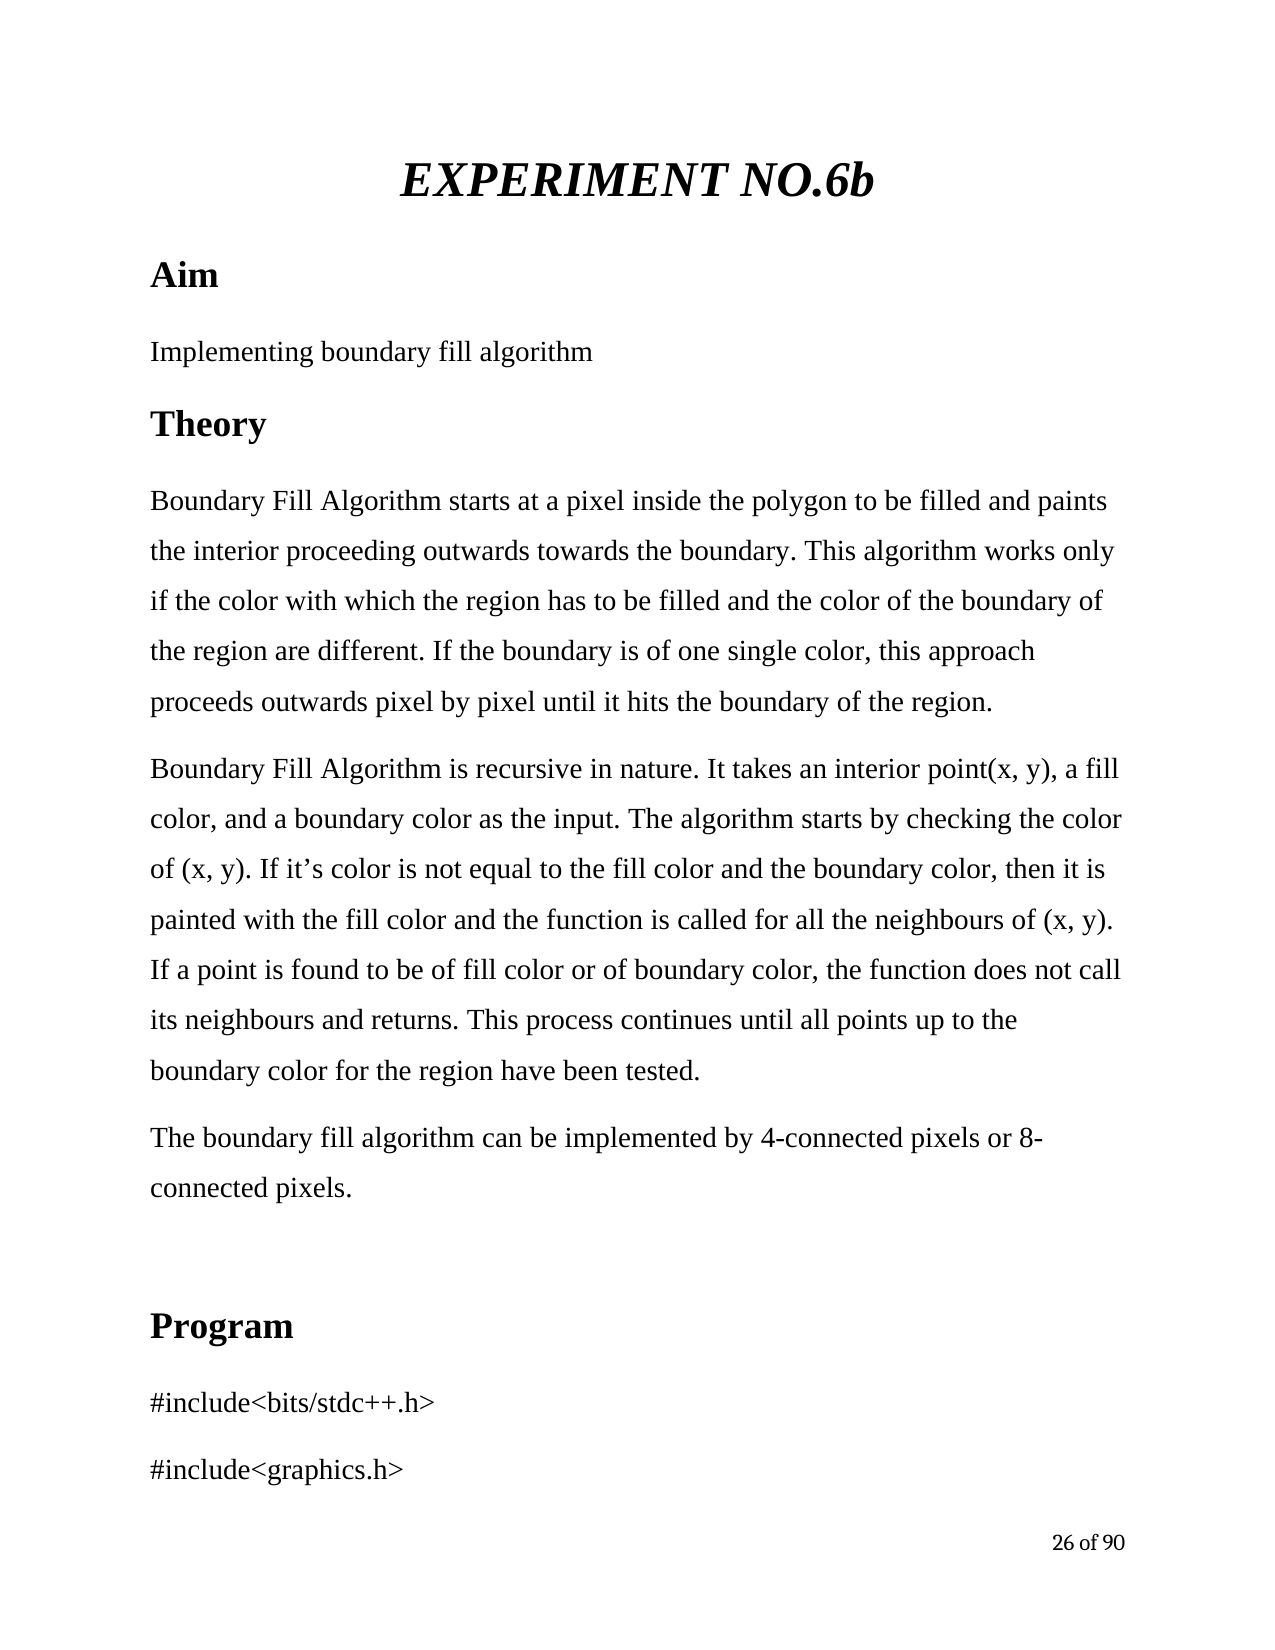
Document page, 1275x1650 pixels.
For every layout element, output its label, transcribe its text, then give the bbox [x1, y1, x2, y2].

text The boundary fill algorithm can be implemented by 4-connected pixels or 8-connected pixels. [150, 1120, 1125, 1203]
text Aim [150, 253, 1125, 296]
text Theory [150, 401, 1125, 444]
text Boundary Fill Algorithm is recursive in nature. It takes an interior point(x, y), a fill color, and a boundary color as the input. The algorithm starts by checking the color of (x, y). If it’s color is not equal to the fill color and the boundary color, then it is painted with the fill color and the function is called for all the neighbours of (x, y). If a point is found to be of fill color or of boundary color, the function does not call its neighbours and returns. This process continues until all points up to the boundary color for the region have been tested. [150, 751, 1125, 1086]
text Boundary Fill Algorithm starts at a pixel inside the polygon to be filled and paints the interior proceeding outwards towards the boundary. This algorithm works only if the color with which the region has to be filled and the color of the boundary of the region are different. If the boundary is of one single color, this approach proceeds outwards pixel by pixel until it hits the boundary of the region. [150, 483, 1125, 717]
text EXPERIMENT NO.6b [150, 150, 1125, 207]
text Implementing boundary fill algorithm [150, 334, 1125, 368]
text #include<bits/stdc++.h> [150, 1385, 1125, 1419]
text #include<graphics.h> [150, 1452, 1125, 1486]
text Program [150, 1304, 1125, 1347]
